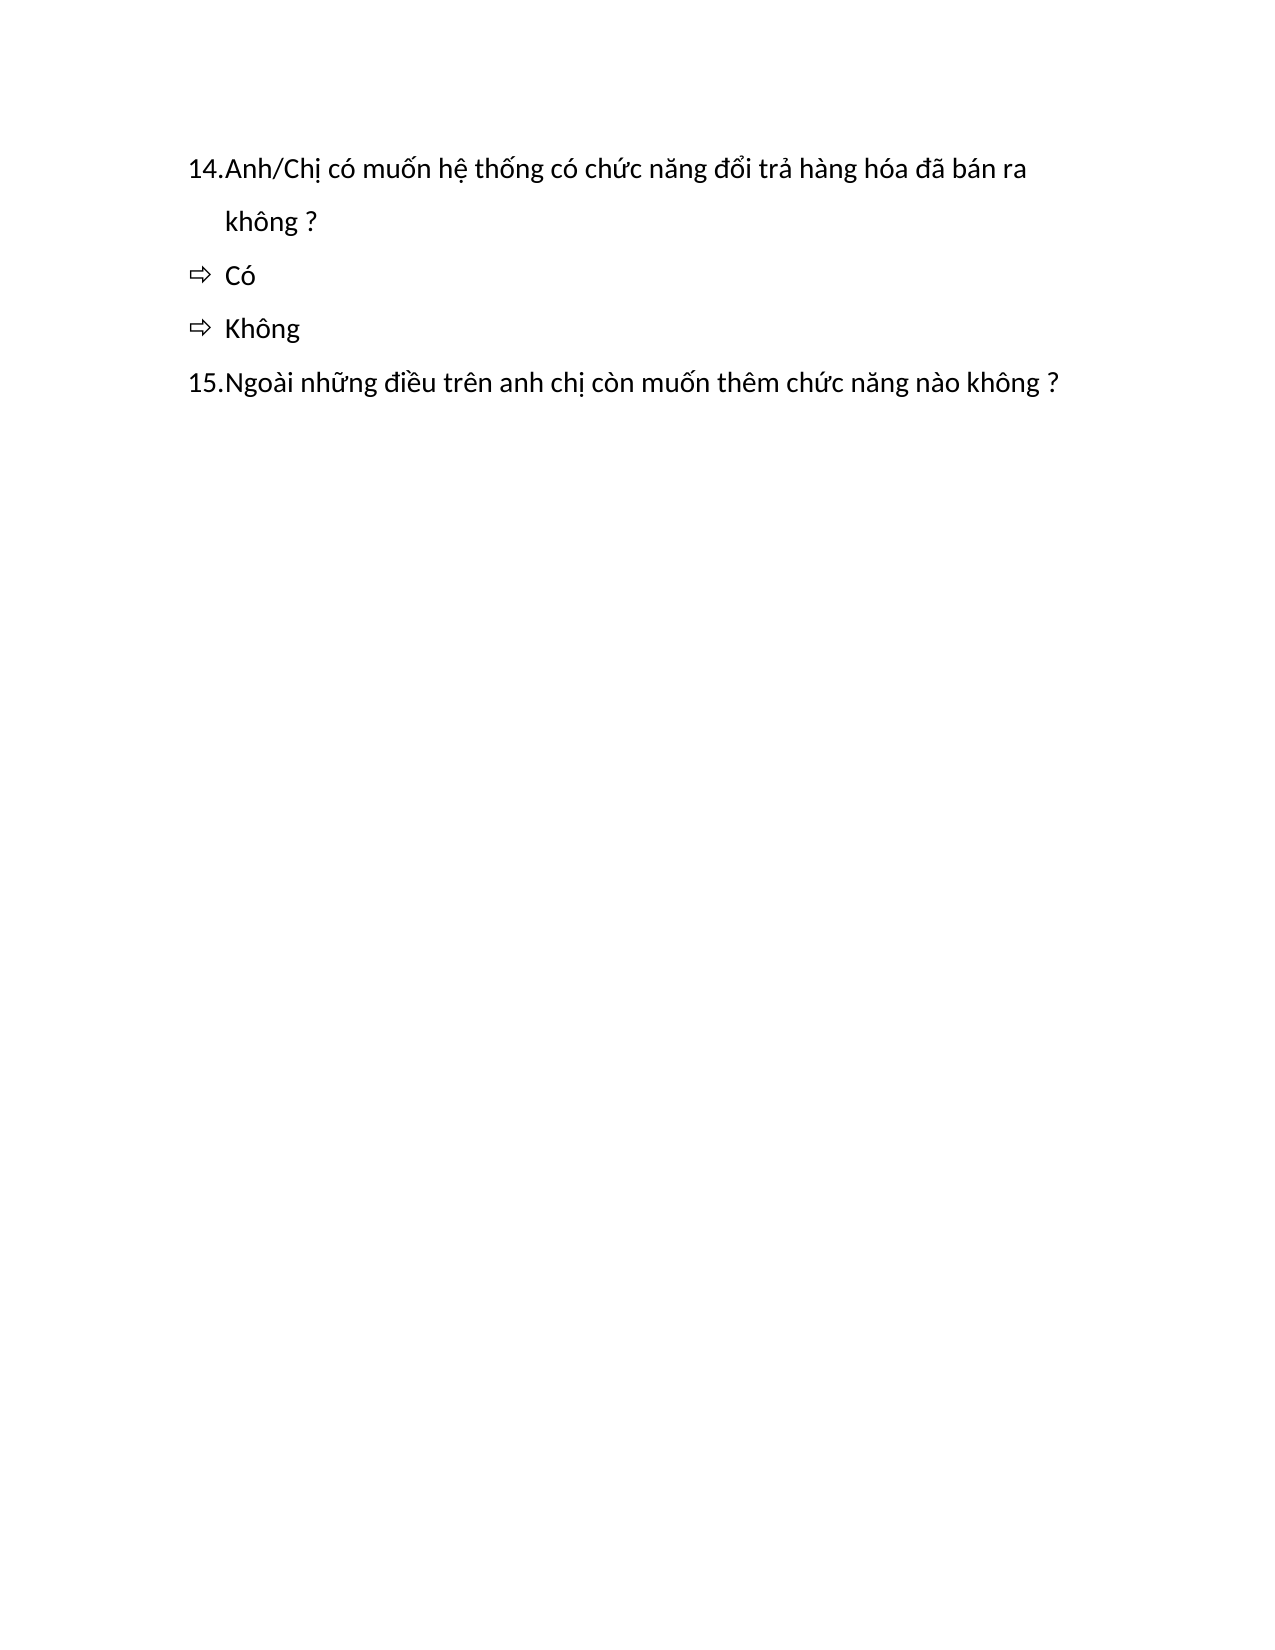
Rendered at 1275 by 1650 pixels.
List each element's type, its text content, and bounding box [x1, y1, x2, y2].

list Có [187, 257, 1125, 292]
list Ngoài những điều trên anh chị còn muốn thêm chức năng nào không ? [187, 364, 1125, 399]
list Không [187, 310, 1125, 346]
list Anh/Chị có muốn hệ thống có chức năng đổi trả hàng hóa đã bán ra không ? [187, 150, 1125, 239]
